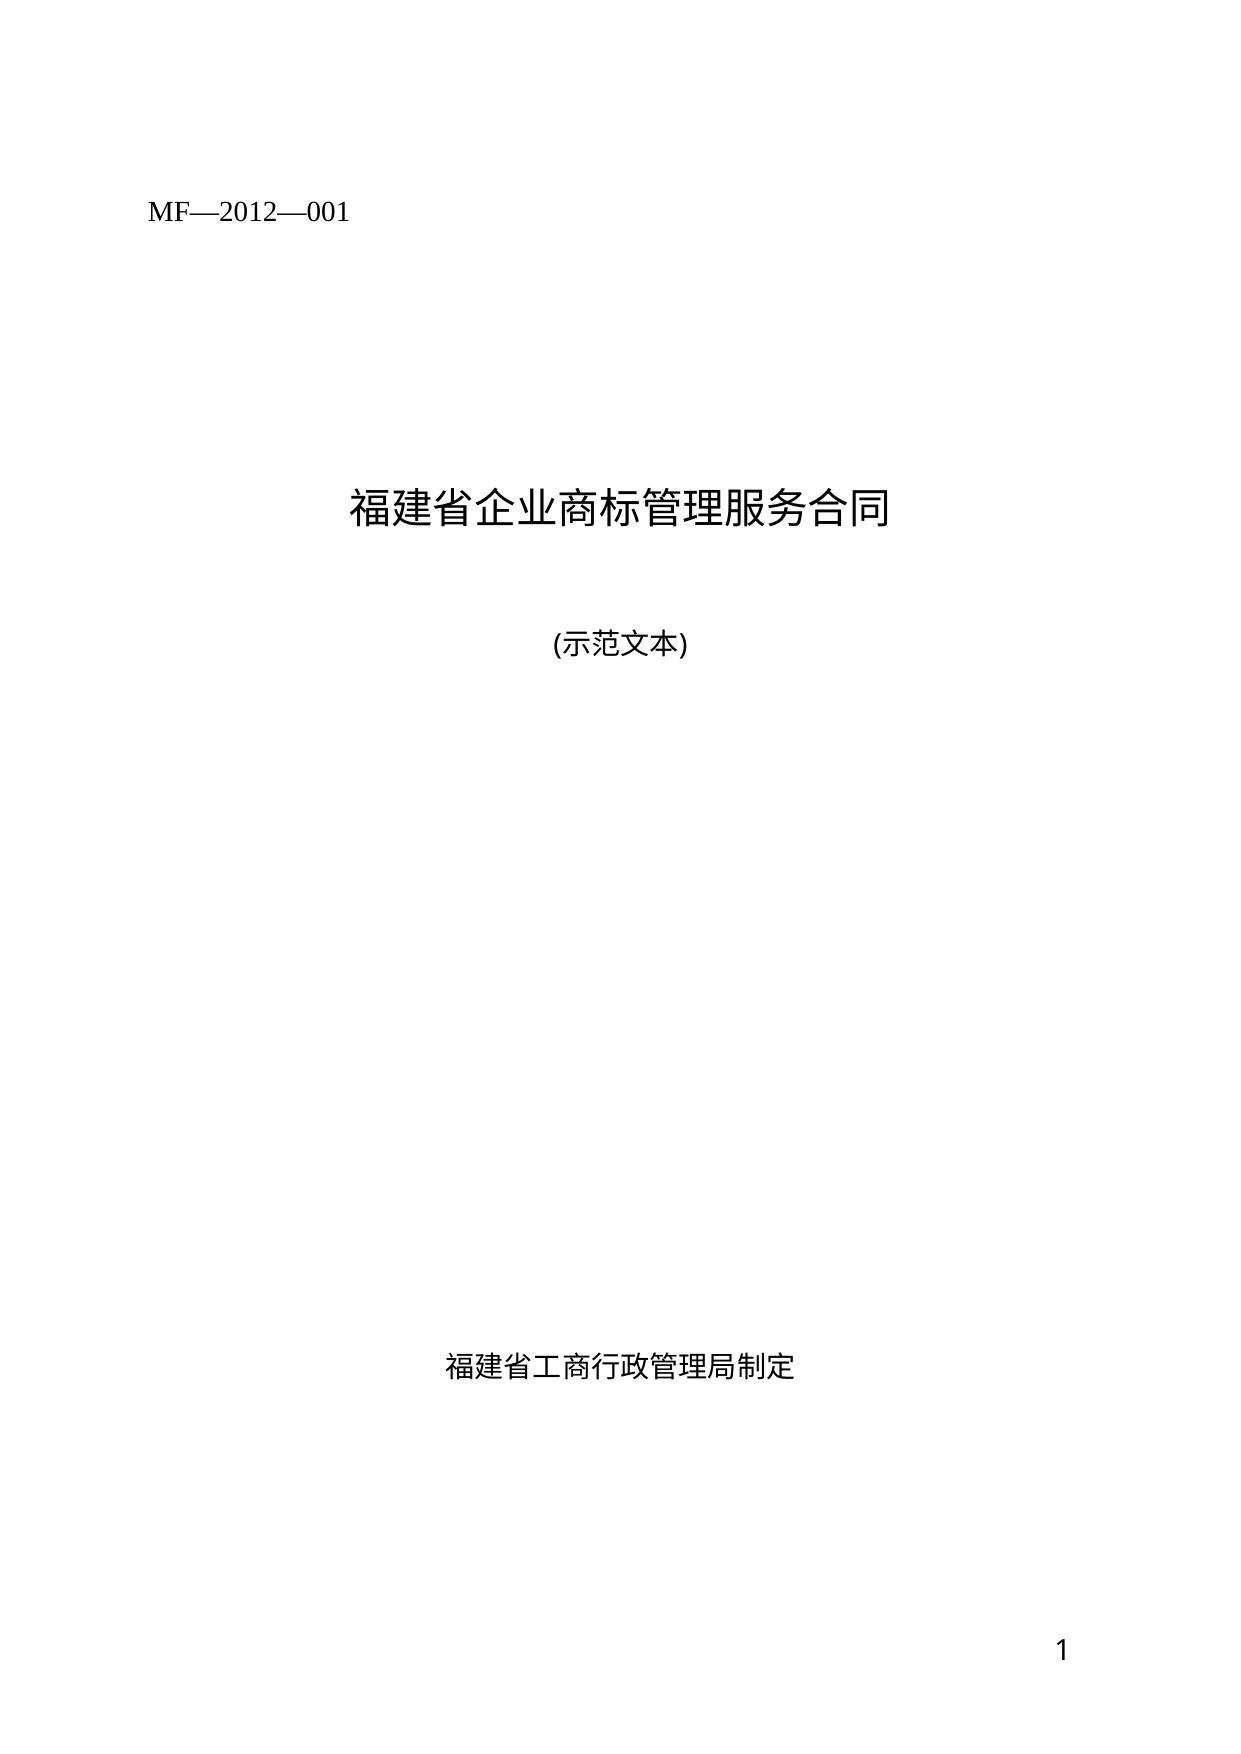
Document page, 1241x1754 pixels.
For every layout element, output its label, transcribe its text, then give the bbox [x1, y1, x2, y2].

text MF—2012—001 [148, 178, 1092, 243]
subtitle 福建省企业商标管理服务合同 [148, 473, 1092, 538]
text 福建省工商行政管理局制定 [148, 1332, 1092, 1397]
text (示范文本) [148, 609, 1092, 674]
